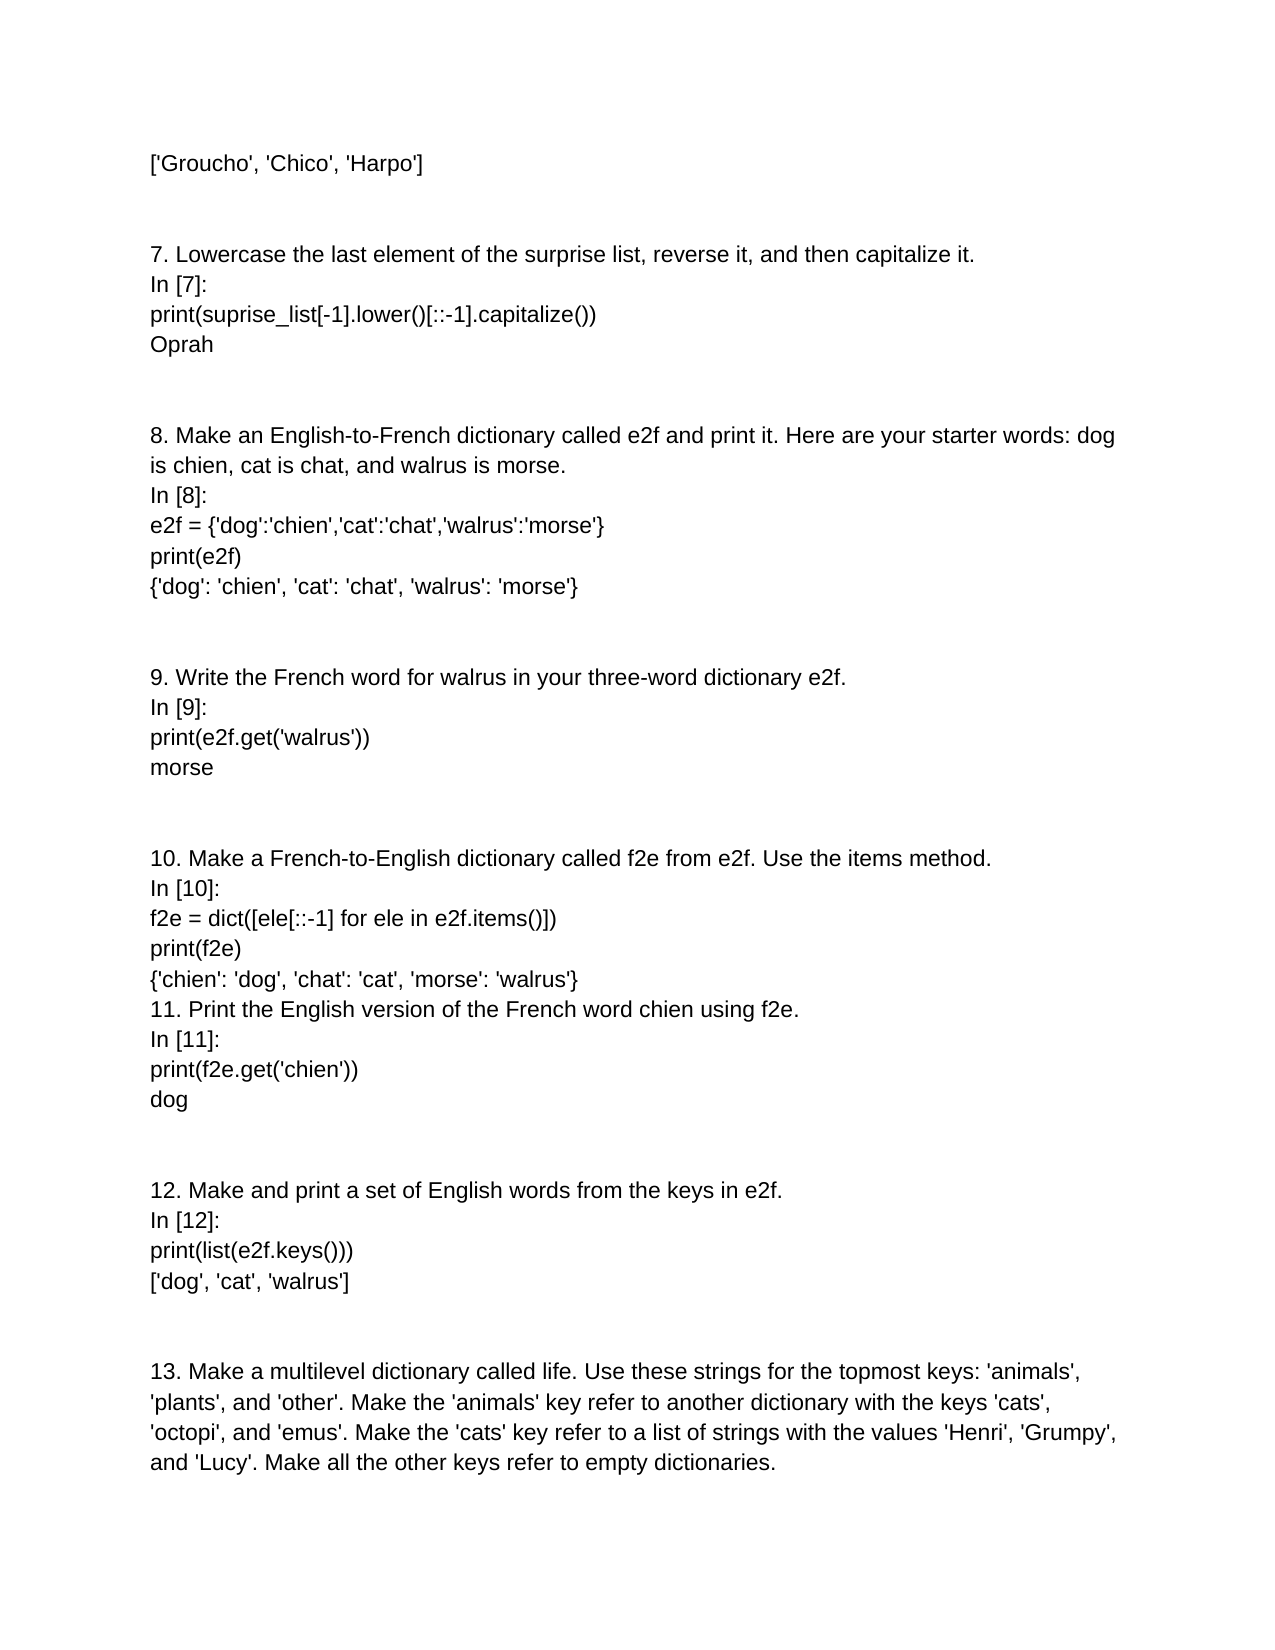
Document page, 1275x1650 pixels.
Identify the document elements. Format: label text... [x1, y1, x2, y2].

text In [9]: [150, 694, 1125, 720]
text Oprah [150, 331, 1125, 358]
text 12. Make and print a set of English words from the keys in e2f. [150, 1177, 1125, 1203]
text morse [150, 754, 1125, 781]
text print(e2f.get('walrus')) [150, 724, 1125, 750]
text 13. Make a multilevel dictionary called life. Use these strings for the topmost keys: 'animals', 'plants', and 'other'. Make the 'animals' key refer to another dictionary with the keys 'cats', 'octopi', and 'emus'. Make the 'cats' key refer to a list of strings with the values 'Henri', 'Grumpy', and 'Lucy'. Make all the other keys refer to empty dictionaries. [150, 1358, 1125, 1475]
text 9. Write the French word for walrus in your three-word dictionary e2f. [150, 663, 1125, 690]
text In [11]: [150, 1026, 1125, 1052]
text e2f = {'dog':'chien','cat':'chat','walrus':'morse'} [150, 512, 1125, 539]
text print(suprise_list[-1].lower()[::-1].capitalize()) [150, 301, 1125, 327]
text ['dog', 'cat', 'walrus'] [150, 1268, 1125, 1294]
text ['Groucho', 'Chico', 'Harpo'] [150, 150, 1125, 176]
text In [12]: [150, 1207, 1125, 1234]
text In [7]: [150, 271, 1125, 297]
text {'chien': 'dog', 'chat': 'cat', 'morse': 'walrus'} [150, 966, 1125, 992]
text f2e = dict([ele[::-1] for ele in e2f.items()]) [150, 905, 1125, 932]
text In [8]: [150, 482, 1125, 509]
text print(f2e) [150, 935, 1125, 962]
text print(f2e.get('chien')) [150, 1056, 1125, 1083]
text In [10]: [150, 875, 1125, 901]
text dog [150, 1086, 1125, 1113]
text 8. Make an English-to-French dictionary called e2f and print it. Here are your starter words: dog is chien, cat is chat, and walrus is morse. [150, 422, 1125, 478]
text 7. Lowercase the last element of the surprise list, reverse it, and then capitalize it. [150, 241, 1125, 267]
text {'dog': 'chien', 'cat': 'chat', 'walrus': 'morse'} [150, 573, 1125, 599]
text 11. Print the English version of the French word chien using f2e. [150, 996, 1125, 1022]
text print(list(e2f.keys())) [150, 1237, 1125, 1264]
text 10. Make a French-to-English dictionary called f2e from e2f. Use the items method. [150, 845, 1125, 871]
text print(e2f) [150, 543, 1125, 569]
